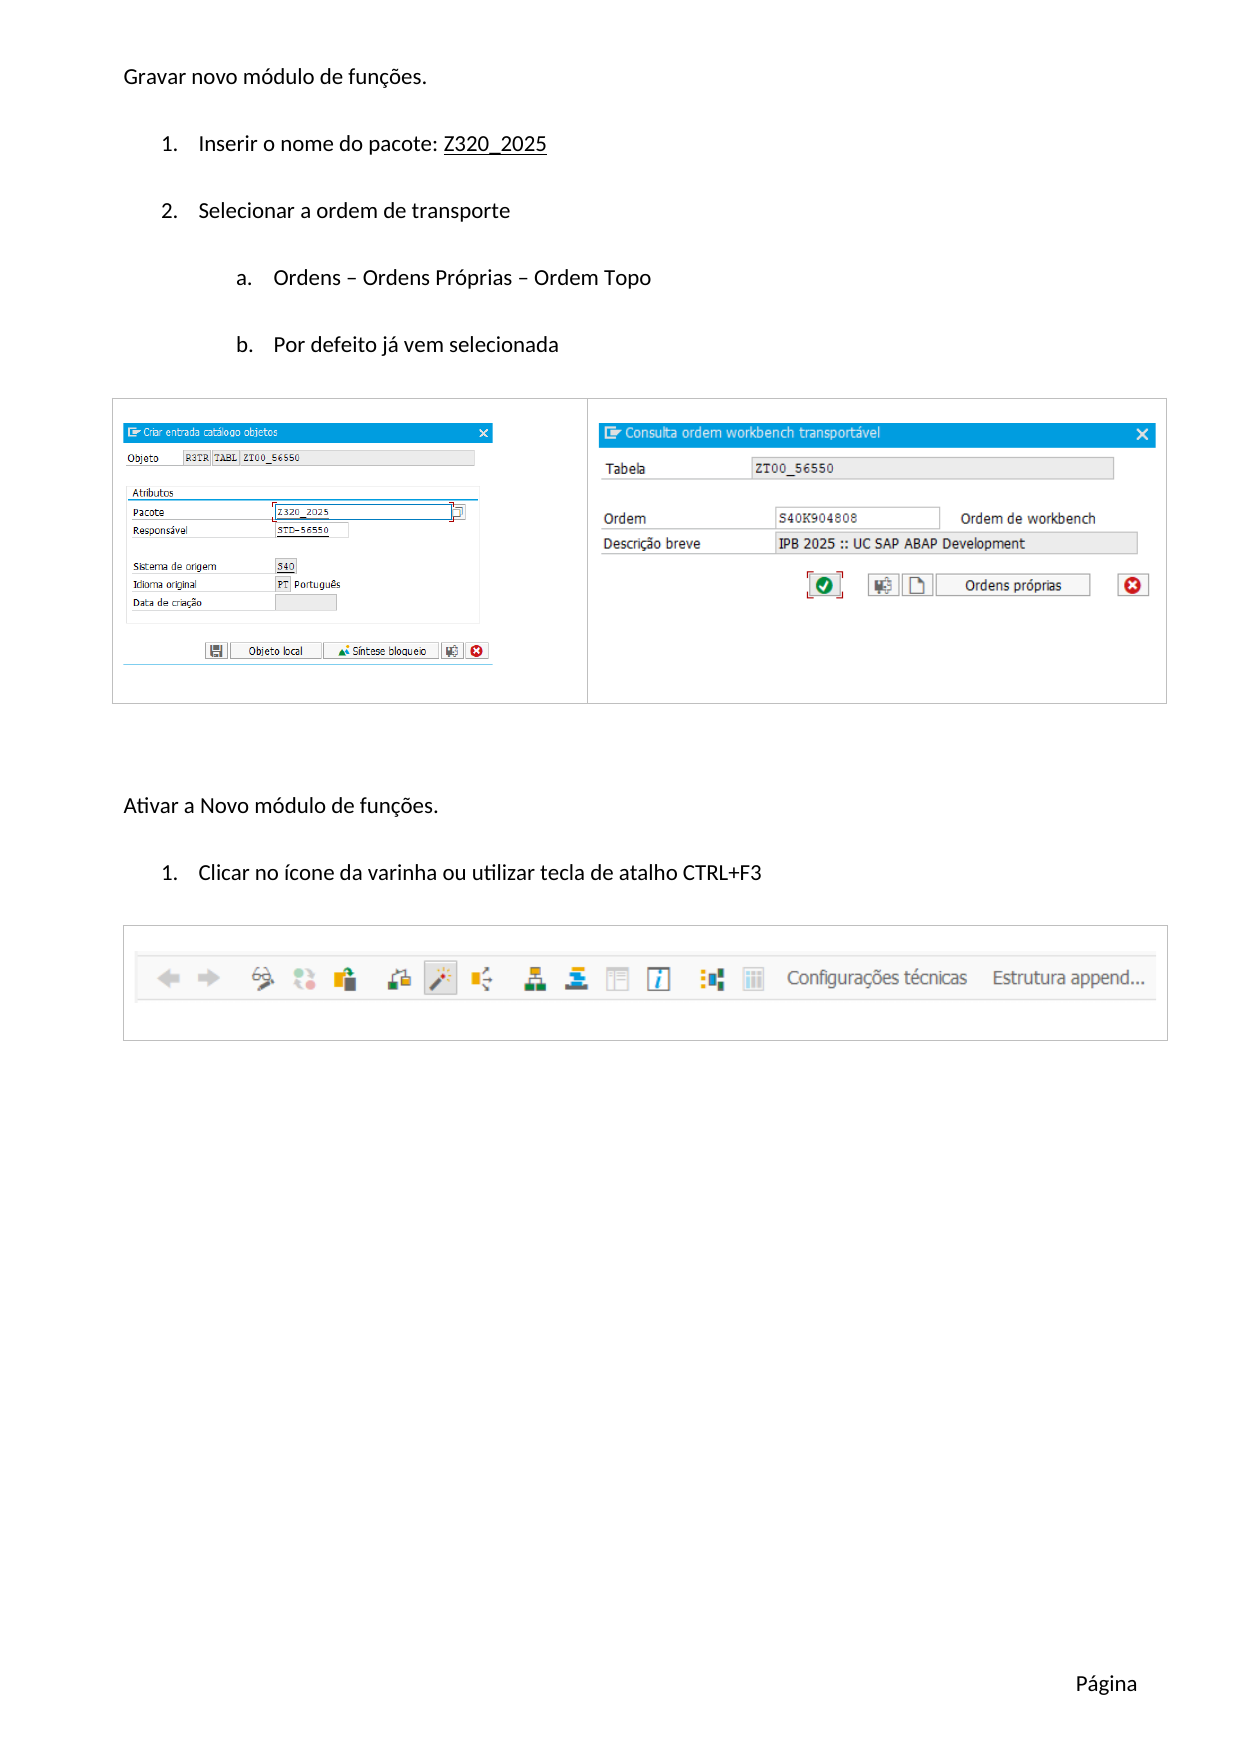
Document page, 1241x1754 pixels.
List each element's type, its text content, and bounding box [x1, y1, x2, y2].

list Ordens – Ordens Próprias – Ordem Topo [236, 263, 1211, 291]
picture [123, 444, 493, 665]
text Ativar a Novo módulo de funções. [123, 791, 1211, 819]
list Selecionar a ordem de transporte [161, 196, 1211, 224]
list Por defeito já vem selecionada [236, 330, 1211, 358]
picture [605, 427, 620, 438]
table_header [113, 399, 587, 703]
picture [134, 951, 1157, 1003]
text Gravar novo módulo de funções. [123, 62, 1211, 91]
list Inserir o nome do pacote: Z320_2025 [161, 129, 1211, 157]
picture [1137, 429, 1147, 439]
picture [728, 430, 736, 437]
table_header [588, 399, 1166, 703]
picture [598, 448, 1156, 603]
table_header [124, 926, 1167, 1040]
list Clicar no ícone da varinha ou utilizar tecla de atalho CTRL+F3 [161, 858, 1211, 886]
